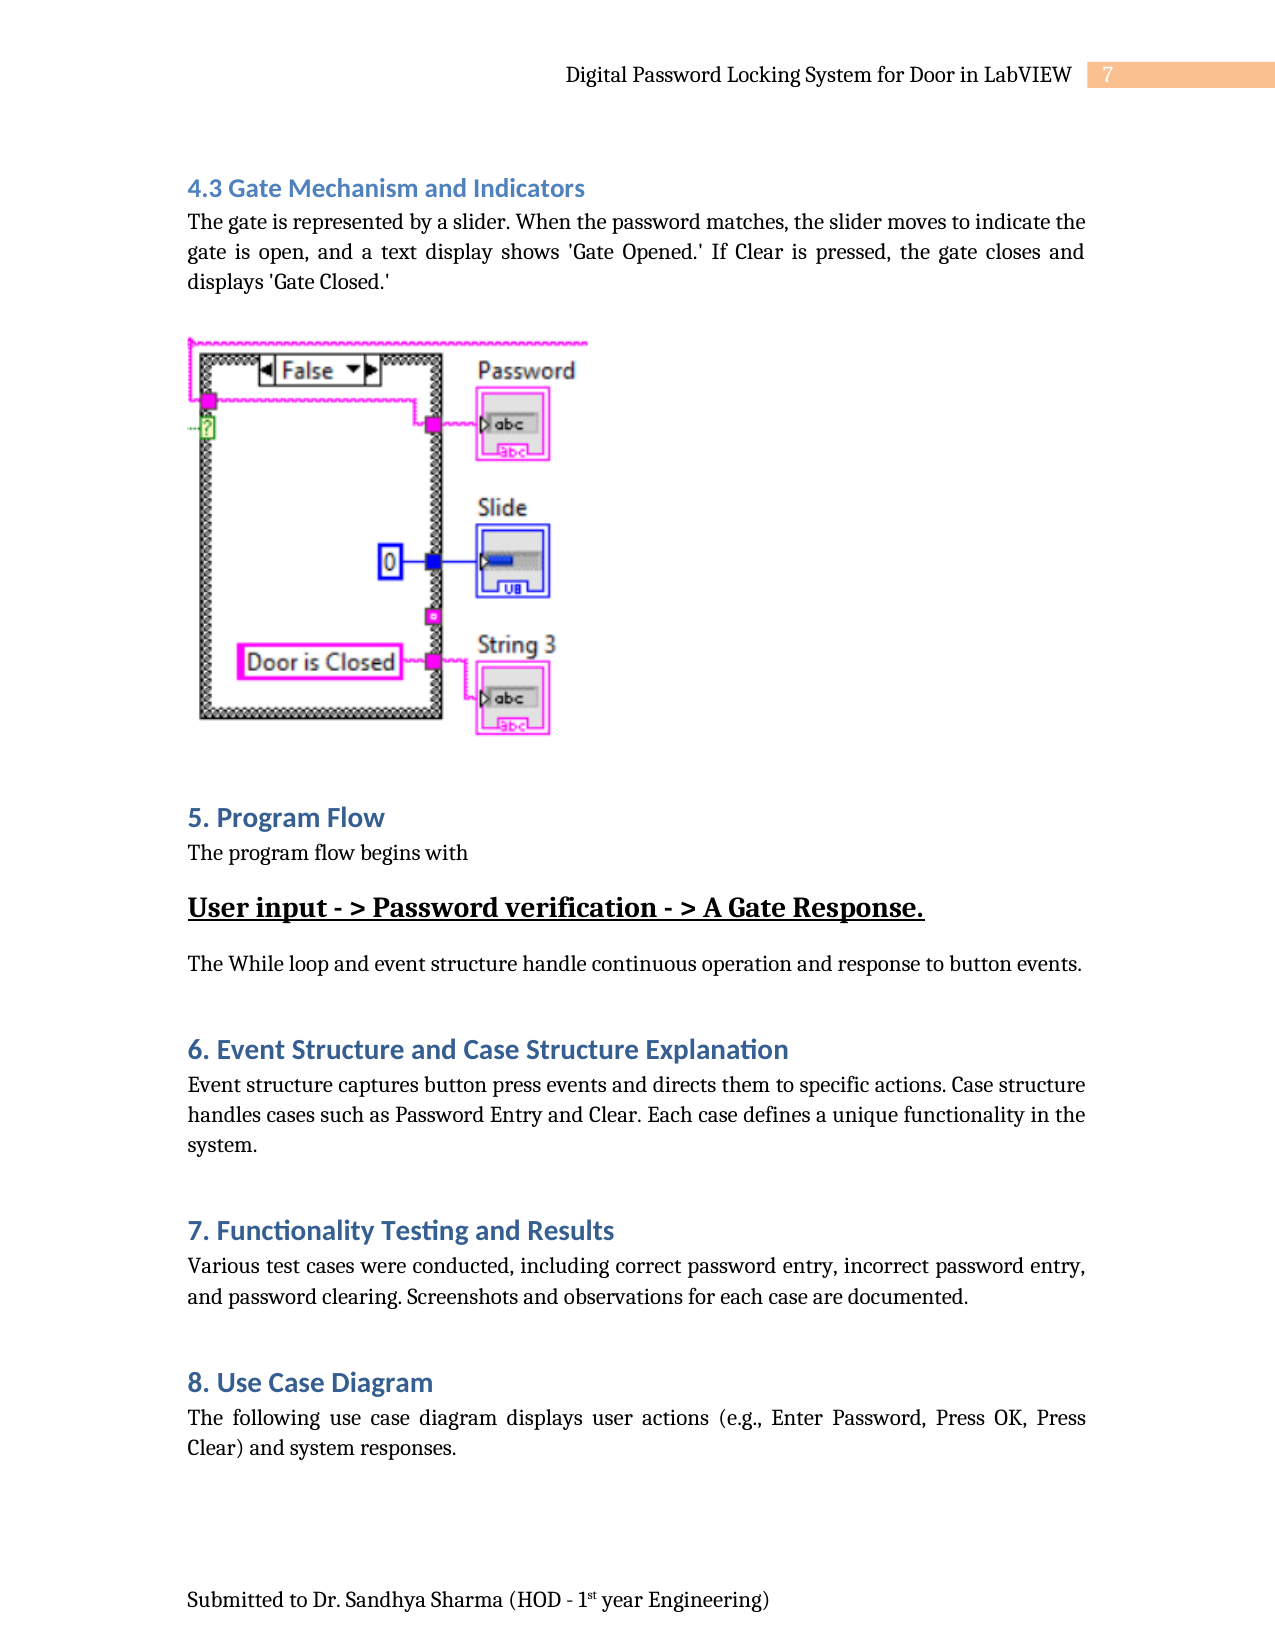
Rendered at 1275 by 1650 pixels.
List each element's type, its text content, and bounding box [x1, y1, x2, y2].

subtitle 8. Use Case Diagram [187, 1364, 1087, 1399]
text Event structure captures button press events and directs them to specific actions. Case structure handles cases such as Password Entry and Clear. Each case defines a unique functionality in the system. [187, 1072, 1087, 1158]
text Various test cases were conducted, including correct password entry, incorrect password entry, and password clearing. Screenshots and observations for each case are documented. [187, 1253, 1087, 1310]
subtitle 7. Functionality Testing and Results [187, 1212, 1087, 1248]
subtitle 4.3 Gate Mechanism and Indicators [187, 171, 1087, 204]
text User input - > Password verification - > A Gate Response. [187, 891, 1087, 925]
text The gate is represented by a slider. When the password matches, the slider moves to indicate the gate is open, and a text display shows 'Gate Opened.' If Clear is pressed, the gate closes and displays 'Gate Closed.' [187, 209, 1087, 296]
picture [187, 320, 588, 746]
text The following use case diagram displays user actions (e.g., Enter Password, Press OK, Press Clear) and system responses. [187, 1404, 1087, 1461]
subtitle 5. Program Flow [187, 799, 1087, 835]
text The program flow begins with [187, 840, 1087, 866]
subtitle 6. Event Structure and Case Structure Explanation [187, 1031, 1087, 1066]
text The While loop and event structure handle continuous operation and response to button events. [187, 951, 1087, 977]
